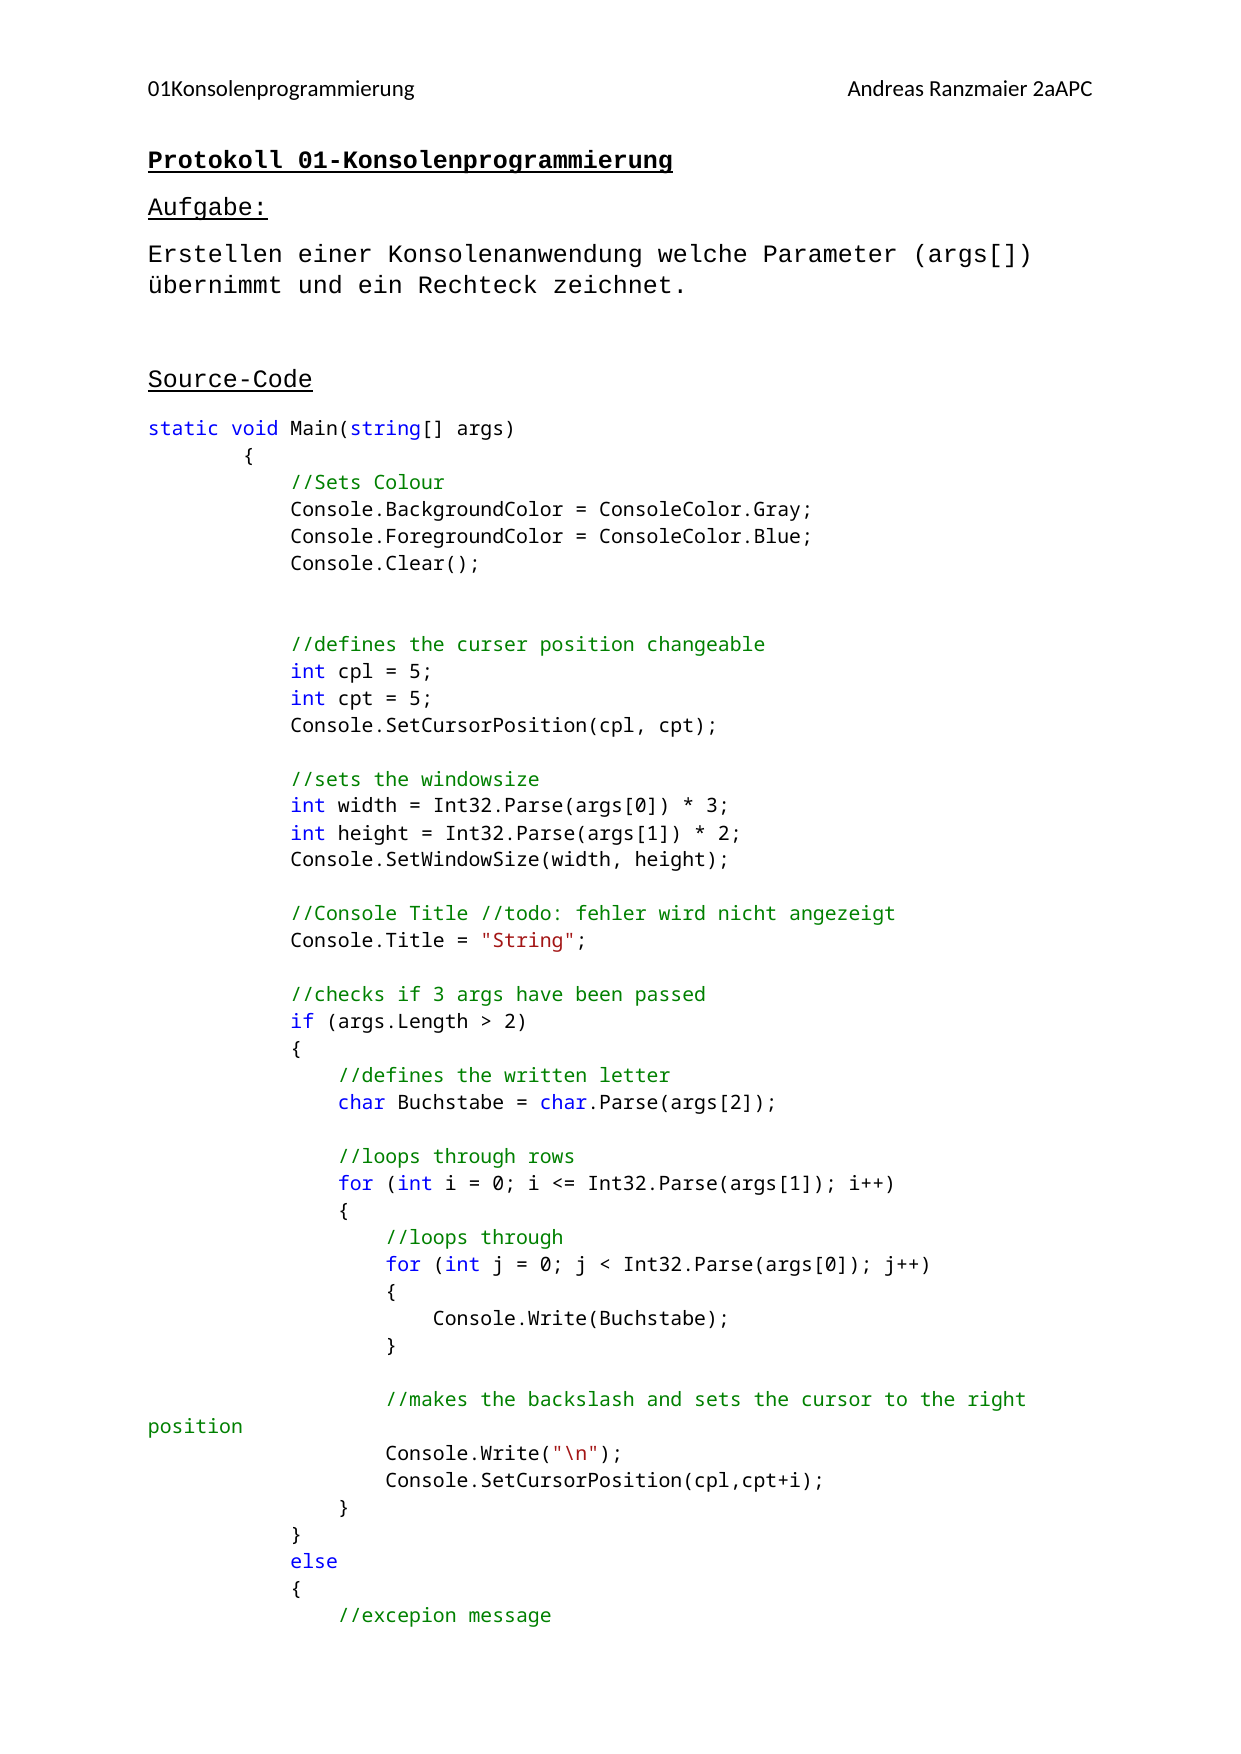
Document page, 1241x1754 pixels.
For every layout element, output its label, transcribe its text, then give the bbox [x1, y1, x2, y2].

text //sets the windowsize [148, 765, 1093, 792]
text //checks if 3 args have been passed [148, 981, 1093, 1008]
text Protokoll 01-Konsolenprogrammierung [148, 148, 1093, 176]
text //excepion message [148, 1601, 1093, 1628]
text else [148, 1547, 1093, 1574]
text int cpl = 5; [148, 657, 1093, 684]
text } [148, 1520, 1093, 1547]
text } [148, 1493, 1093, 1520]
text Console.ForegroundColor = ConsoleColor.Blue; [148, 522, 1093, 549]
text int cpt = 5; [148, 684, 1093, 711]
text //makes the backslash and sets the cursor to the right position [148, 1385, 1093, 1439]
text //Sets Colour [148, 468, 1093, 495]
text //loops through [148, 1223, 1093, 1250]
text Console.SetCursorPosition(cpl,cpt+i); [148, 1466, 1093, 1493]
text Aufgabe: [148, 195, 1093, 223]
text static void Main(string[] args) [148, 414, 1093, 441]
text { [148, 1034, 1093, 1062]
text if (args.Length > 2) [148, 1008, 1093, 1034]
text for (int i = 0; i <= Int32.Parse(args[1]); i++) [148, 1169, 1093, 1196]
text Console.Title = "String"; [148, 927, 1093, 954]
text } [148, 1331, 1093, 1358]
text Console.SetWindowSize(width, height); [148, 846, 1093, 873]
text //loops through rows [148, 1142, 1093, 1169]
text int width = Int32.Parse(args[0]) * 3; [148, 792, 1093, 819]
text Console.BackgroundColor = ConsoleColor.Gray; [148, 495, 1093, 522]
text Console.Write(Buchstabe); [148, 1304, 1093, 1331]
text Erstellen einer Konsolenanwendung welche Parameter (args[]) übernimmt und ein Rechteck zeichnet. [148, 242, 1093, 301]
text { [148, 1574, 1093, 1601]
text //defines the curser position changeable [148, 630, 1093, 657]
text { [148, 441, 1093, 468]
text Source-Code [148, 367, 1093, 395]
text //Console Title //todo: fehler wird nicht angezeigt [148, 900, 1093, 927]
text Console.Write("\n"); [148, 1439, 1093, 1466]
text int height = Int32.Parse(args[1]) * 2; [148, 819, 1093, 846]
text char Buchstabe = char.Parse(args[2]); [148, 1088, 1093, 1116]
text for (int j = 0; j < Int32.Parse(args[0]); j++) [148, 1250, 1093, 1277]
text { [148, 1277, 1093, 1304]
text //defines the written letter [148, 1062, 1093, 1088]
text Console.Clear(); [148, 549, 1093, 576]
text { [148, 1196, 1093, 1223]
text Console.SetCursorPosition(cpl, cpt); [148, 711, 1093, 738]
